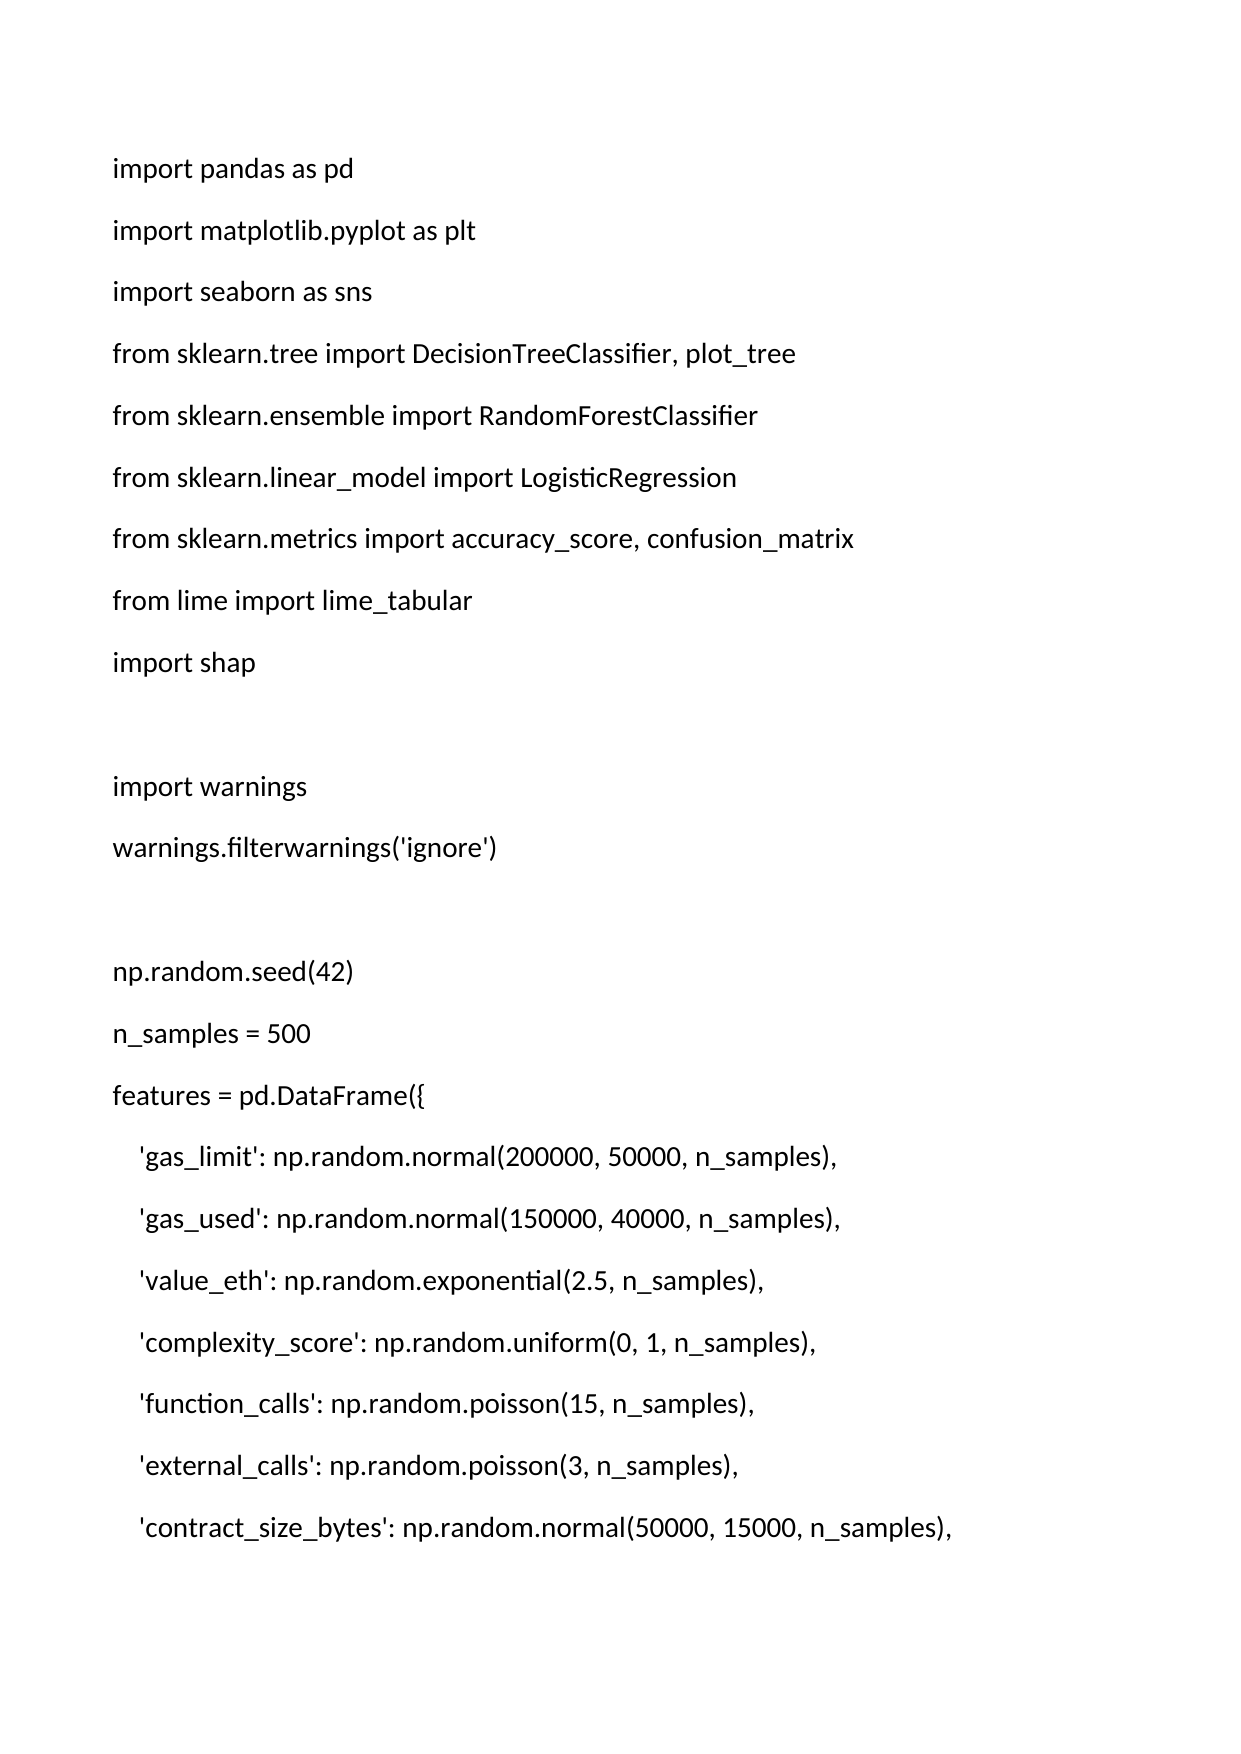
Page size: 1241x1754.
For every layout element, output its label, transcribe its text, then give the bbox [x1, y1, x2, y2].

text np.random.seed(42) [112, 953, 1128, 989]
text from sklearn.tree import DecisionTreeClassifier, plot_tree [112, 335, 1128, 371]
text warnings.filterwarnings('ignore') [112, 829, 1128, 865]
text 'gas_limit': np.random.normal(200000, 50000, n_samples), [112, 1138, 1128, 1174]
text import warnings [112, 768, 1128, 803]
text features = pd.DataFrame({ [112, 1077, 1128, 1112]
text import seaborn as sns [112, 273, 1128, 309]
text 'external_calls': np.random.poisson(3, n_samples), [112, 1447, 1128, 1483]
text 'contract_size_bytes': np.random.normal(50000, 15000, n_samples), [112, 1509, 1128, 1544]
text import matplotlib.pyplot as plt [112, 212, 1128, 247]
text import shap [112, 644, 1128, 680]
text from sklearn.metrics import accuracy_score, confusion_matrix [112, 521, 1128, 556]
text 'complexity_score': np.random.uniform(0, 1, n_samples), [112, 1324, 1128, 1359]
text 'function_calls': np.random.poisson(15, n_samples), [112, 1385, 1128, 1421]
text n_samples = 500 [112, 1015, 1128, 1050]
text import pandas as pd [112, 150, 1128, 186]
text from lime import lime_tabular [112, 582, 1128, 618]
text 'gas_used': np.random.normal(150000, 40000, n_samples), [112, 1200, 1128, 1236]
text from sklearn.ensemble import RandomForestClassifier [112, 397, 1128, 433]
text 'value_eth': np.random.exponential(2.5, n_samples), [112, 1262, 1128, 1297]
text from sklearn.linear_model import LogisticRegression [112, 459, 1128, 494]
